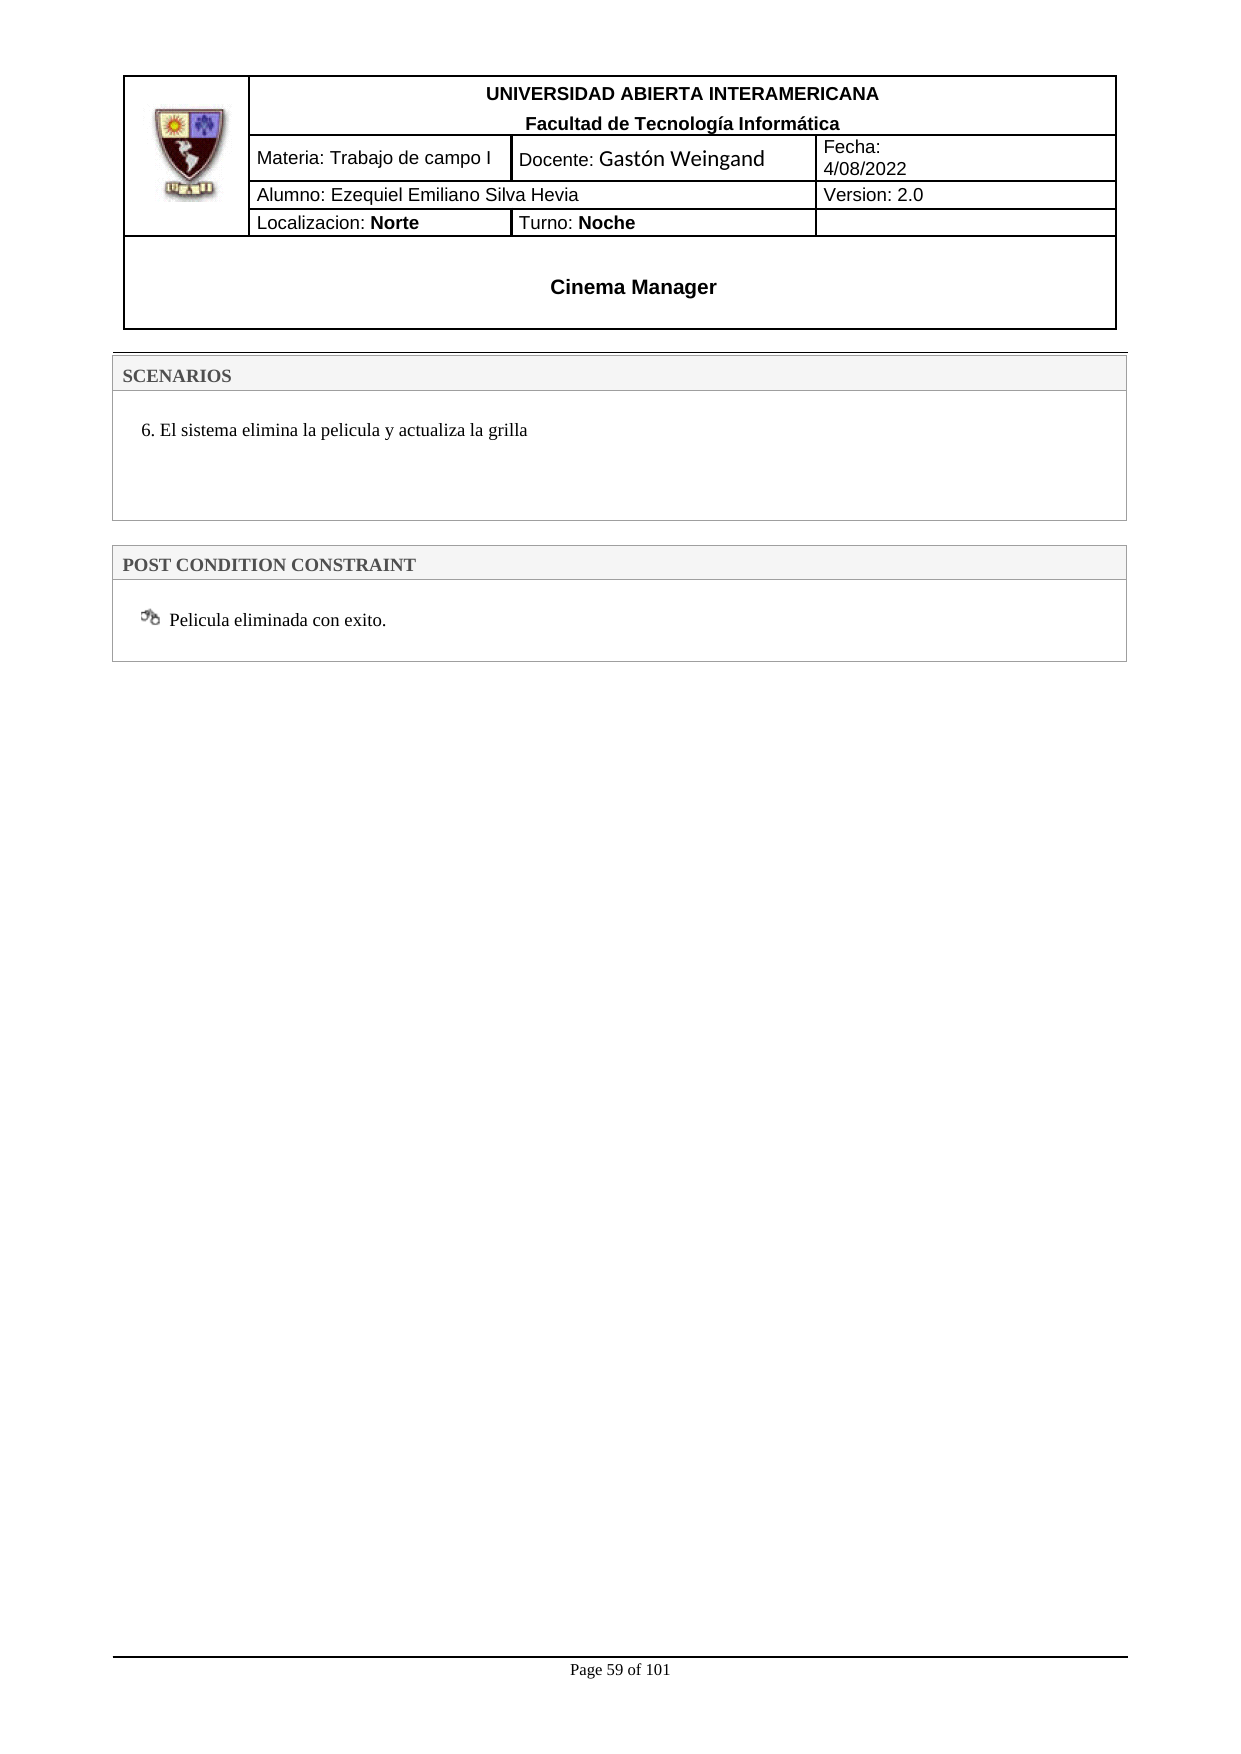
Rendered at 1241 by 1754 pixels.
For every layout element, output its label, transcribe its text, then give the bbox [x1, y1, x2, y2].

picture [141, 100, 238, 206]
table_header SCENARIOS [113, 356, 1126, 390]
picture [141, 607, 160, 627]
table_header POST CONDITION CONSTRAINT [113, 546, 1126, 579]
table_cell Pelicula eliminada con exito. [113, 580, 1126, 661]
